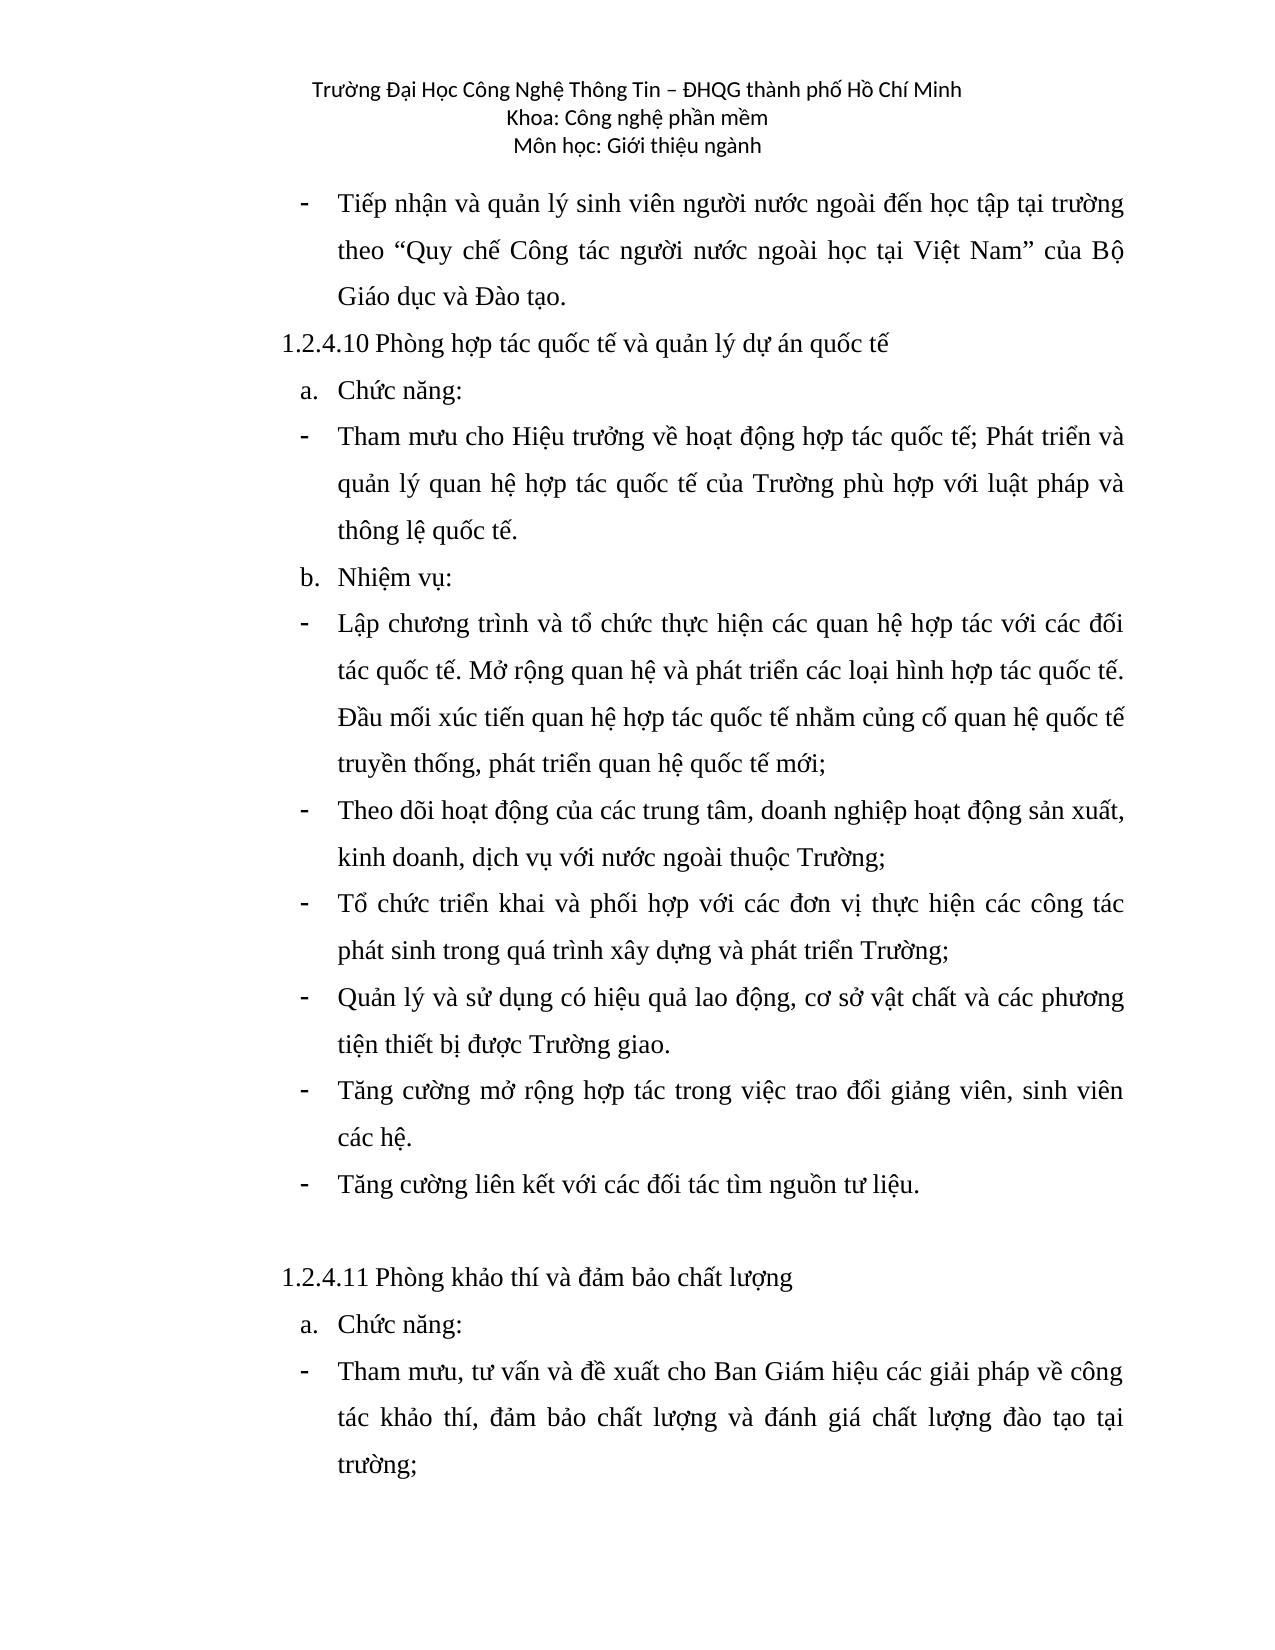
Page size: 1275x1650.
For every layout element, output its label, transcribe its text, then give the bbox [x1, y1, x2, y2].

list Quản lý và sử dụng có hiệu quả lao động, cơ sở vật chất và các phương tiện thiết bị được Trường giao. [300, 981, 1125, 1059]
list Tổ chức triển khai và phối hợp với các đơn vị thực hiện các công tác phát sinh trong quá trình xây dựng và phát triển Trường; [300, 887, 1125, 965]
list Phòng khảo thí và đảm bảo chất lượng [281, 1261, 1125, 1292]
list Theo dõi hoạt động của các trung tâm, doanh nghiệp hoạt động sản xuất, kinh doanh, dịch vụ với nước ngoài thuộc Trường; [300, 794, 1125, 872]
list Tiếp nhận và quản lý sinh viên người nước ngoài đến học tập tại trường theo “Quy chế Công tác người nước ngoài học tại Việt Nam” của Bộ Giáo dục và Đào tạo. [300, 187, 1125, 312]
list Lập chương trình và tổ chức thực hiện các quan hệ hợp tác với các đối tác quốc tế. Mở rộng quan hệ và phát triển các loại hình hợp tác quốc tế. Đầu mối xúc tiến quan hệ hợp tác quốc tế nhằm củng cố quan hệ quốc tế truyền thống, phát triển quan hệ quốc tế mới; [300, 607, 1125, 778]
list Phòng hợp tác quốc tế và quản lý dự án quốc tế [281, 327, 1125, 358]
list Chức năng: [300, 374, 1125, 405]
list Chức năng: [300, 1308, 1125, 1339]
list Tham mưu, tư vấn và đề xuất cho Ban Giám hiệu các giải pháp về công tác khảo thí, đảm bảo chất lượng và đánh giá chất lượng đào tạo tại trường; [300, 1355, 1125, 1479]
list Tăng cường mở rộng hợp tác trong việc trao đổi giảng viên, sinh viên các hệ. [300, 1074, 1125, 1152]
list Tham mưu cho Hiệu trưởng về hoạt động hợp tác quốc tế; Phát triển và quản lý quan hệ hợp tác quốc tế của Trường phù hợp với luật pháp và thông lệ quốc tế. [300, 421, 1125, 545]
list Tăng cường liên kết với các đối tác tìm nguồn tư liệu. [300, 1168, 1125, 1199]
list Nhiệm vụ: [300, 561, 1125, 592]
